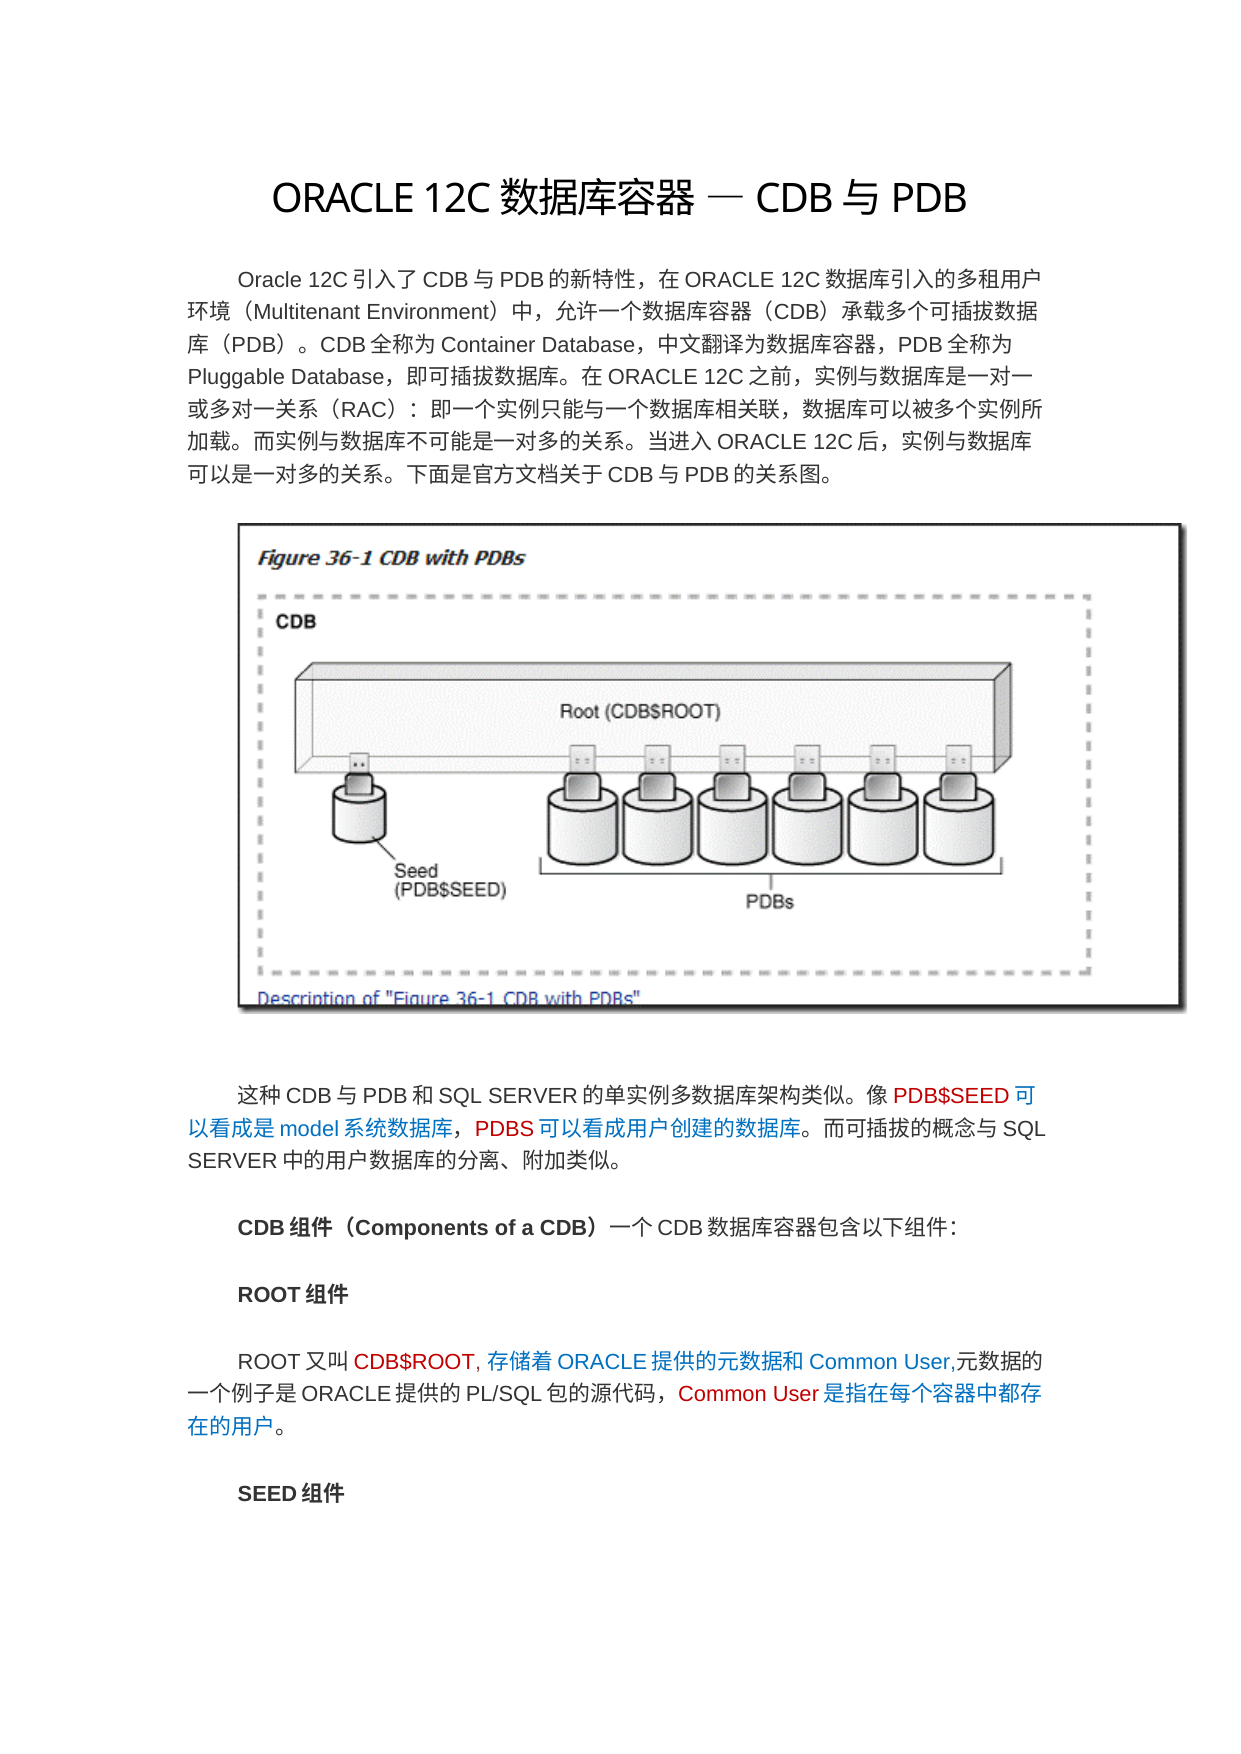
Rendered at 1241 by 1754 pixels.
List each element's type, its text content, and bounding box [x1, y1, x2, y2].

picture [237, 523, 1188, 1014]
text SEED组件 [187, 1475, 1053, 1508]
text 这种CDB与PDB和SQL SERVER的单实例多数据库架构类似。像PDB$SEED可以看成是model系统数据库，PDBS可以看成用户创建的数据库。而可插拔的概念与SQL SERVER中的用户数据库的分离、附加类似。 [187, 1078, 1053, 1175]
text Oracle 12C引入了CDB与PDB的新特性，在ORACLE 12C数据库引入的多租用户环境（Multitenant Environment）中，允许一个数据库容器（CDB）承载多个可插拔数据库（PDB）。CDB全称为Container Database，中文翻译为数据库容器，PDB全称为Pluggable Database，即可插拔数据库。在ORACLE 12C之前，实例与数据库是一对一或多对一关系（RAC）：即一个实例只能与一个数据库相关联，数据库可以被多个实例所加载。而实例与数据库不可能是一对多的关系。当进入ORACLE 12C后，实例与数据库可以是一对多的关系。下面是官方文档关于CDB与PDB的关系图。 [187, 261, 1053, 489]
text ROOT又叫CDB$ROOT, 存储着ORACLE提供的元数据和Common User,元数据的一个例子是ORACLE提供的PL/SQL包的源代码，Common User是指在每个容器中都存在的用户。 [187, 1343, 1053, 1441]
text ORACLE 12C数据库容器 — CDB与PDB [187, 162, 1053, 227]
text CDB组件（Components of a CDB）一个CDB数据库容器包含以下组件： [187, 1209, 1053, 1242]
text ROOT组件 [187, 1276, 1053, 1309]
